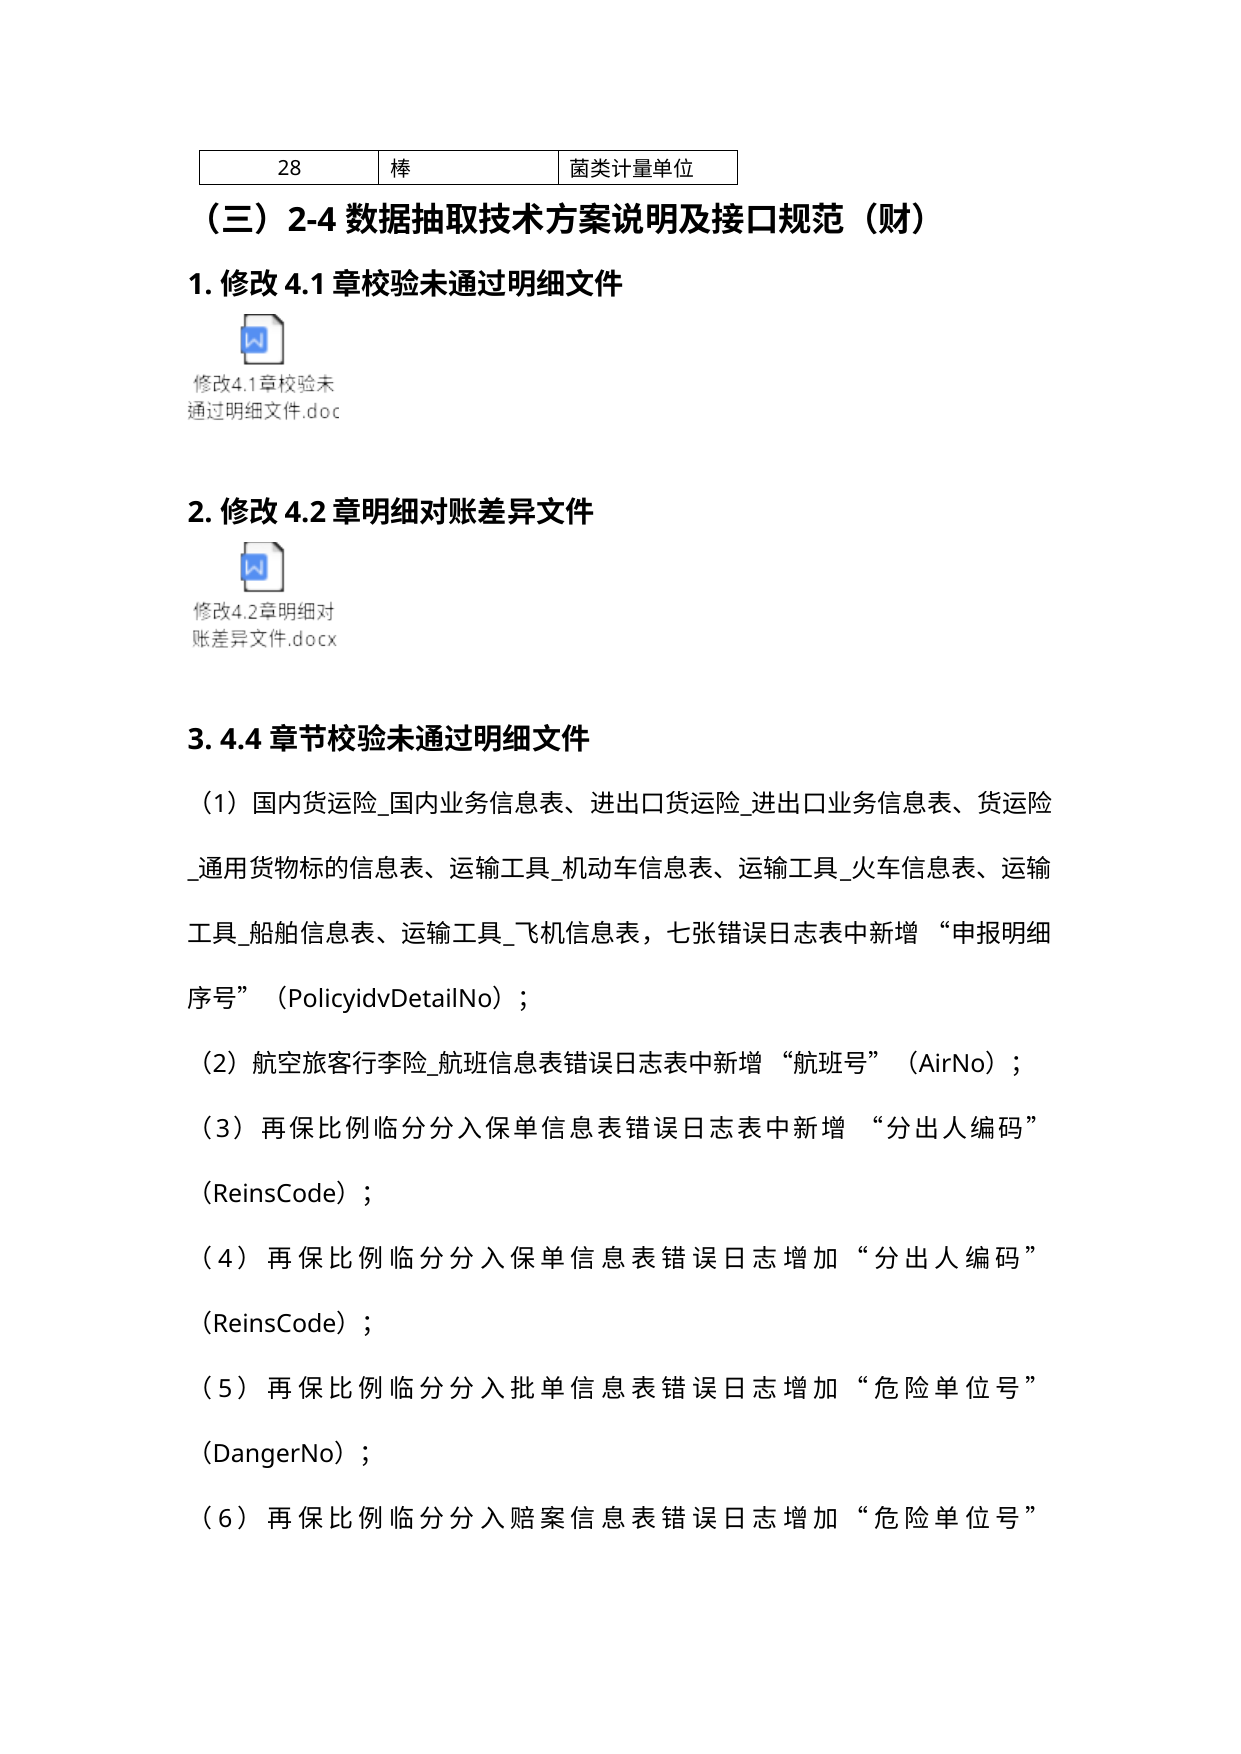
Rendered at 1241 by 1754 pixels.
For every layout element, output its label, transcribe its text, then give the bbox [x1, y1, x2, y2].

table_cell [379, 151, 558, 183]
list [187, 1484, 1053, 1549]
list （5）再保比例临分分入批单信息表错误日志增加“危险单位号”（DangerNo）； [187, 1354, 1053, 1484]
list （4）再保比例临分分入保单信息表错误日志增加“分出人编码”（ReinsCode）； [187, 1224, 1053, 1354]
subtitle 2. 修改4.2章明细对账差异文件 [187, 477, 1053, 542]
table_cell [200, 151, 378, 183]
list （2）航空旅客行李险_航班信息表错误日志表中新增 “航班号”（AirNo）； [187, 1029, 1053, 1094]
subtitle 1. 修改4.1章校验未通过明细文件 [187, 249, 1053, 314]
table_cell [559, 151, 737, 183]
list （1）国内货运险_国内业务信息表、进出口货运险_进出口业务信息表、货运险_通用货物标的信息表、运输工具_机动车信息表、运输工具_火车信息表、运输工具_船舶信息表、运输工具_飞机信息表，七张错误日志表中新增 “申报明细序号”（PolicyidvDetailNo）； [187, 769, 1053, 1029]
list （3）再保比例临分分入保单信息表错误日志表中新增 “分出人编码”（ReinsCode）； [187, 1094, 1053, 1224]
subtitle 3. 4.4 章节校验未通过明细文件 [187, 704, 1053, 769]
subtitle （三）2-4 数据抽取技术方案说明及接口规范（财） [187, 184, 1053, 249]
